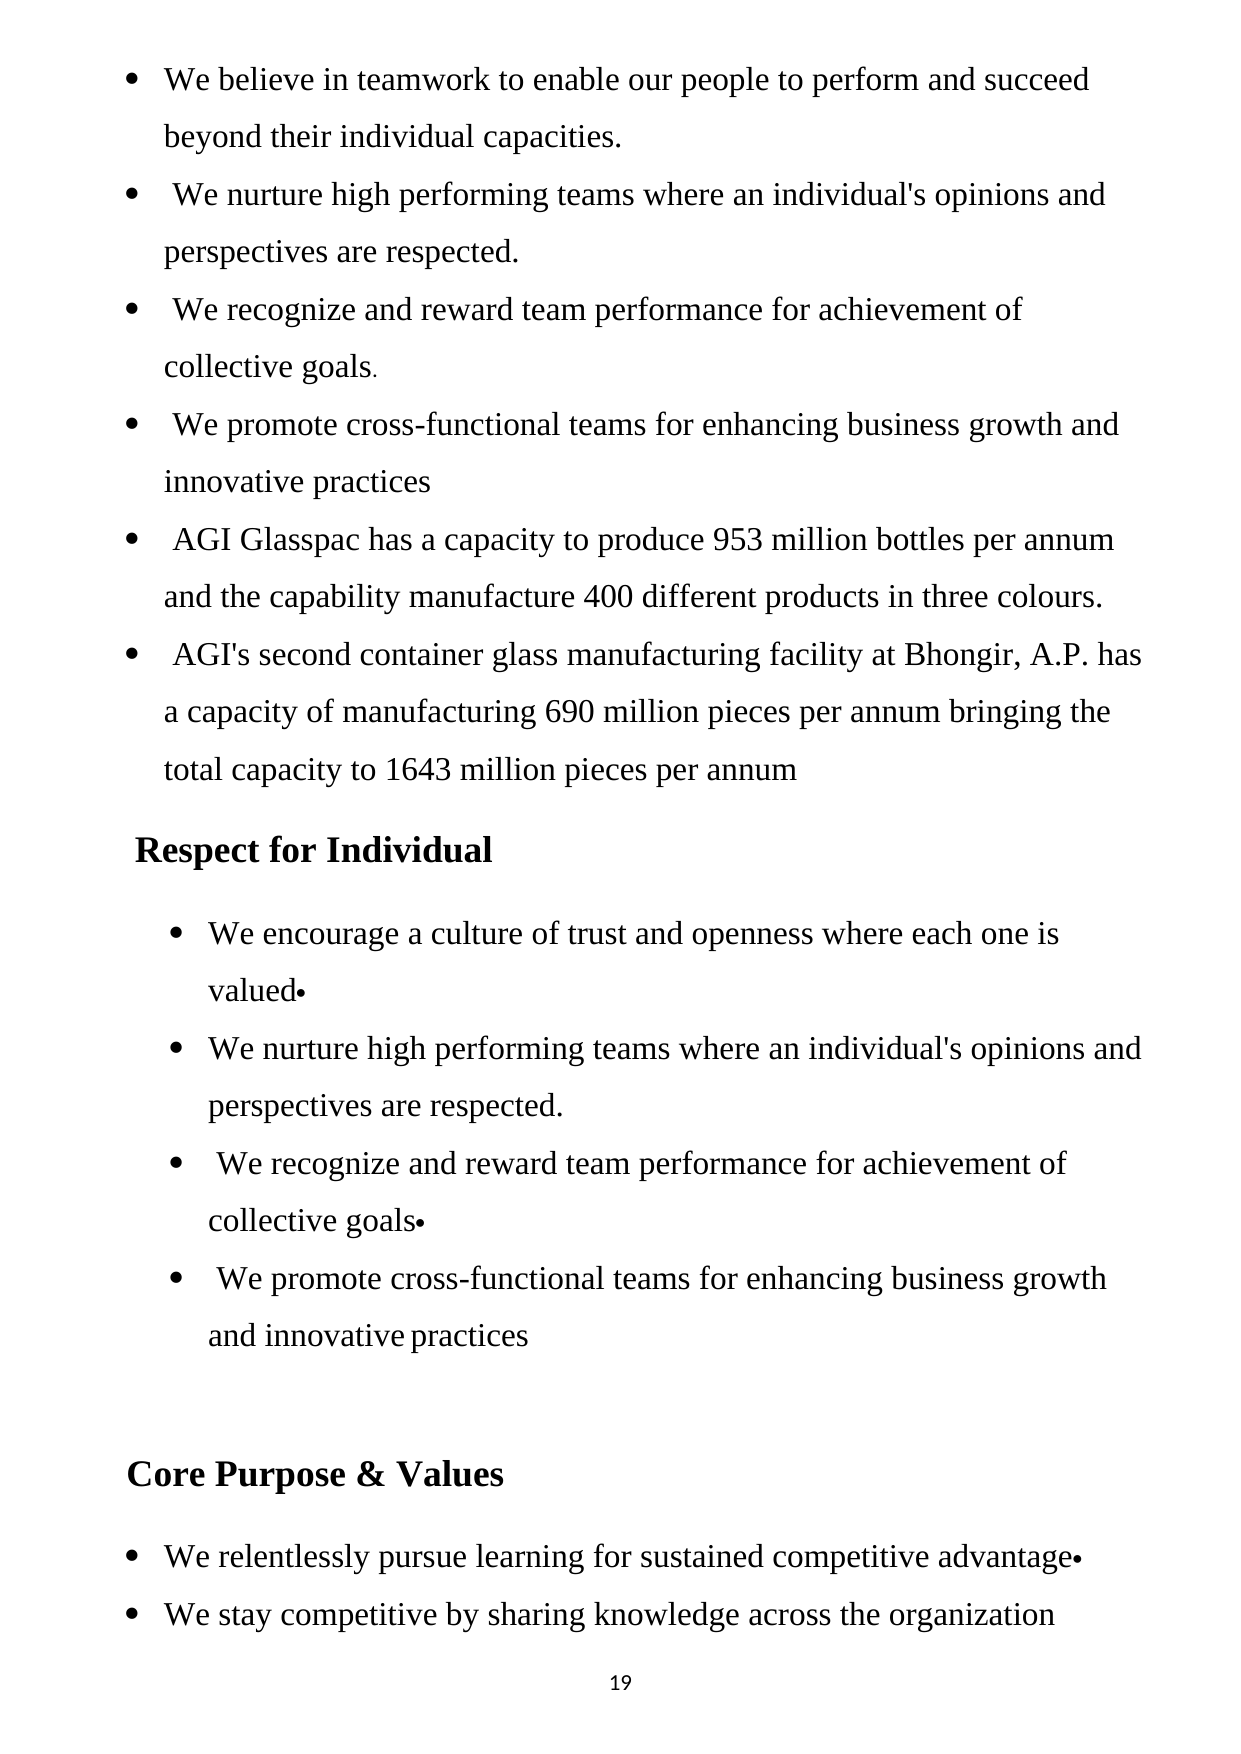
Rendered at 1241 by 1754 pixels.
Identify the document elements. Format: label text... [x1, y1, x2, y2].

list We nurture high performing teams where an individual's opinions and perspectives are respected. [170, 1028, 1152, 1124]
list We relentlessly pursue learning for sustained competitive advantage [126, 1537, 1152, 1575]
text Core Purpose & Values [89, 1451, 1152, 1494]
list We promote cross-functional teams for enhancing business growth and innovative practices [126, 404, 1152, 500]
list We recognize and reward team performance for achievement of collective goals [170, 1143, 1152, 1239]
text Respect for Individual [126, 827, 1152, 871]
list We nurture high performing teams where an individual's opinions and perspectives are respected. [126, 174, 1152, 270]
list We encourage a culture of trust and openness where each one is valued [170, 913, 1152, 1009]
list We stay competitive by sharing knowledge across the organization [126, 1594, 1152, 1633]
list We recognize and reward team performance for achievement of collective goals. [126, 289, 1152, 385]
list We promote cross-functional teams for enhancing business growth and innovative practices [170, 1258, 1152, 1354]
list AGI's second container glass manufacturing facility at Bhongir, A.P. has a capacity of manufacturing 690 million pieces per annum bringing the total capacity to 1643 million pieces per annum [126, 634, 1152, 787]
list AGI Glasspac has a capacity to produce 953 million bottles per annum and the capability manufacture 400 different products in three colours. [126, 519, 1152, 615]
list We believe in teamwork to enable our people to perform and succeed beyond their individual capacities. [126, 59, 1152, 155]
